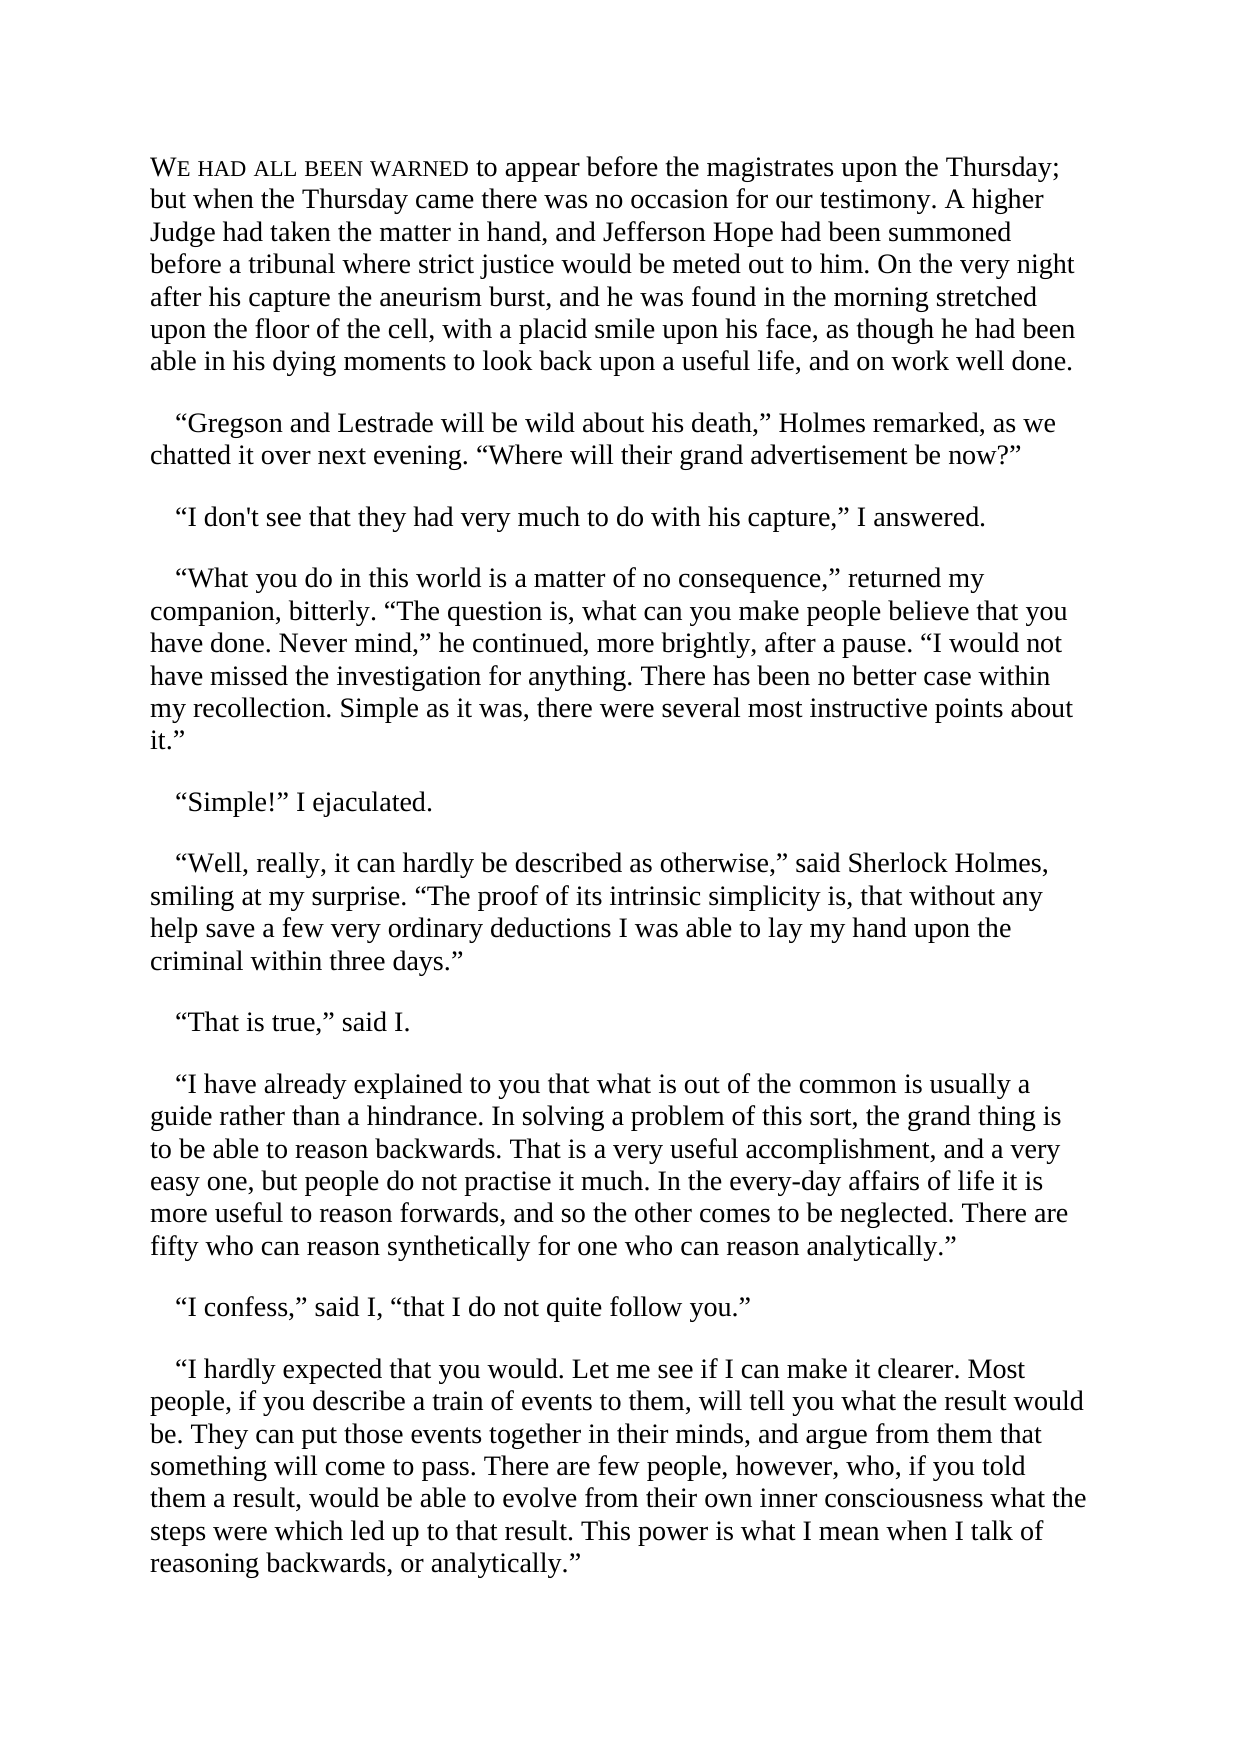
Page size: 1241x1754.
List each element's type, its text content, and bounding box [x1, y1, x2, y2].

text We had all been warned to appear before the magistrates upon the Thursday; but when the Thursday came there was no occasion for our testimony. A higher Judge had taken the matter in hand, and Jefferson Hope had been summoned before a tribunal where strict justice would be meted out to him. On the very night after his capture the aneurism burst, and he was found in the morning stretched upon the floor of the cell, with a placid smile upon his face, as though he had been able in his dying moments to look back upon a useful life, and on work well done. [150, 150, 1090, 377]
text “Gregson and Lestrade will be wild about his death,” Holmes remarked, as we chatted it over next evening. “Where will their grand advertisement be now?” [150, 406, 1090, 471]
text “What you do in this world is a matter of no consequence,” returned my companion, bitterly. “The question is, what can you make people believe that you have done. Never mind,” he continued, more brightly, after a pause. “I would not have missed the investigation for anything. There has been no better case within my recollection. Simple as it was, there were several most instructive points about it.” [150, 561, 1090, 756]
text “That is true,” said I. [150, 1005, 1090, 1038]
text “Simple!” I ejaculated. [150, 785, 1090, 817]
text “I don't see that they had very much to do with his capture,” I answered. [150, 500, 1090, 532]
text “I hardly expected that you would. Let me see if I can make it clearer. Most people, if you describe a train of events to them, will tell you what the result would be. They can put those events together in their minds, and argue from them that something will come to pass. There are few people, however, who, if you told them a result, would be able to evolve from their own inner consciousness what the steps were which led up to that result. This power is what I mean when I talk of reasoning backwards, or analytically.” [150, 1352, 1090, 1579]
text “I confess,” said I, “that I do not quite follow you.” [150, 1290, 1090, 1323]
text “Well, really, it can hardly be described as otherwise,” said Sherlock Holmes, smiling at my surprise. “The proof of its intrinsic simplicity is, that without any help save a few very ordinary deductions I was able to lay my hand upon the criminal within three days.” [150, 847, 1090, 976]
text “I have already explained to you that what is out of the common is usually a guide rather than a hindrance. In solving a problem of this sort, the grand thing is to be able to reason backwards. That is a very useful accomplishment, and a very easy one, but people do not practise it much. In the every-day affairs of life it is more useful to reason forwards, and so the other comes to be neglected. There are fifty who can reason synthetically for one who can reason analytically.” [150, 1067, 1090, 1261]
